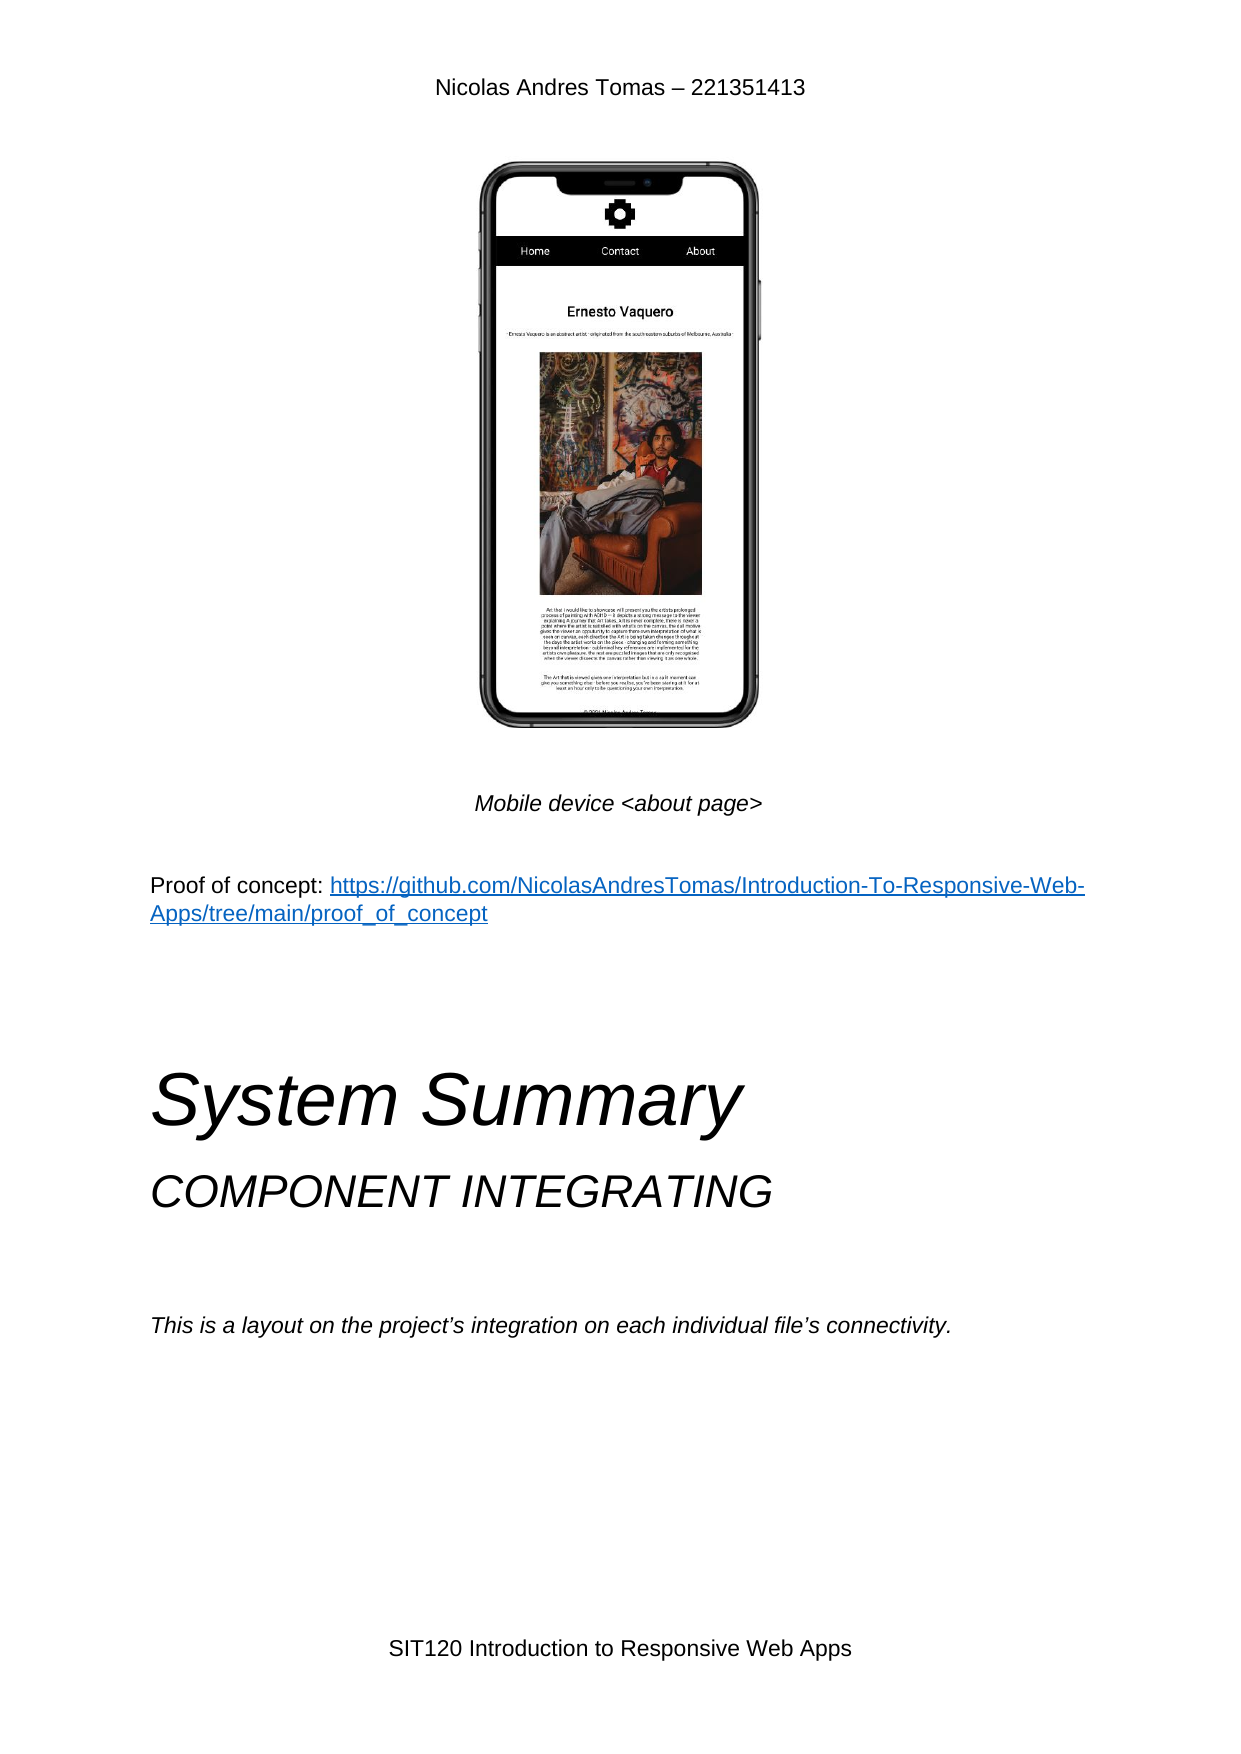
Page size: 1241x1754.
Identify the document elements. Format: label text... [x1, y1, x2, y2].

text This is a layout on the project’s integration on each individual file’s connectivity. [150, 1312, 1090, 1338]
text COMPONENT INTEGRATING [150, 1165, 1090, 1217]
text System Summary [150, 1055, 1090, 1141]
picture [476, 156, 764, 730]
text Proof of concept: https://github.com/NicolasAndresTomas/Introduction-To-Responsive-Web-Apps/tree/main/proof_of_concept [150, 872, 1090, 926]
